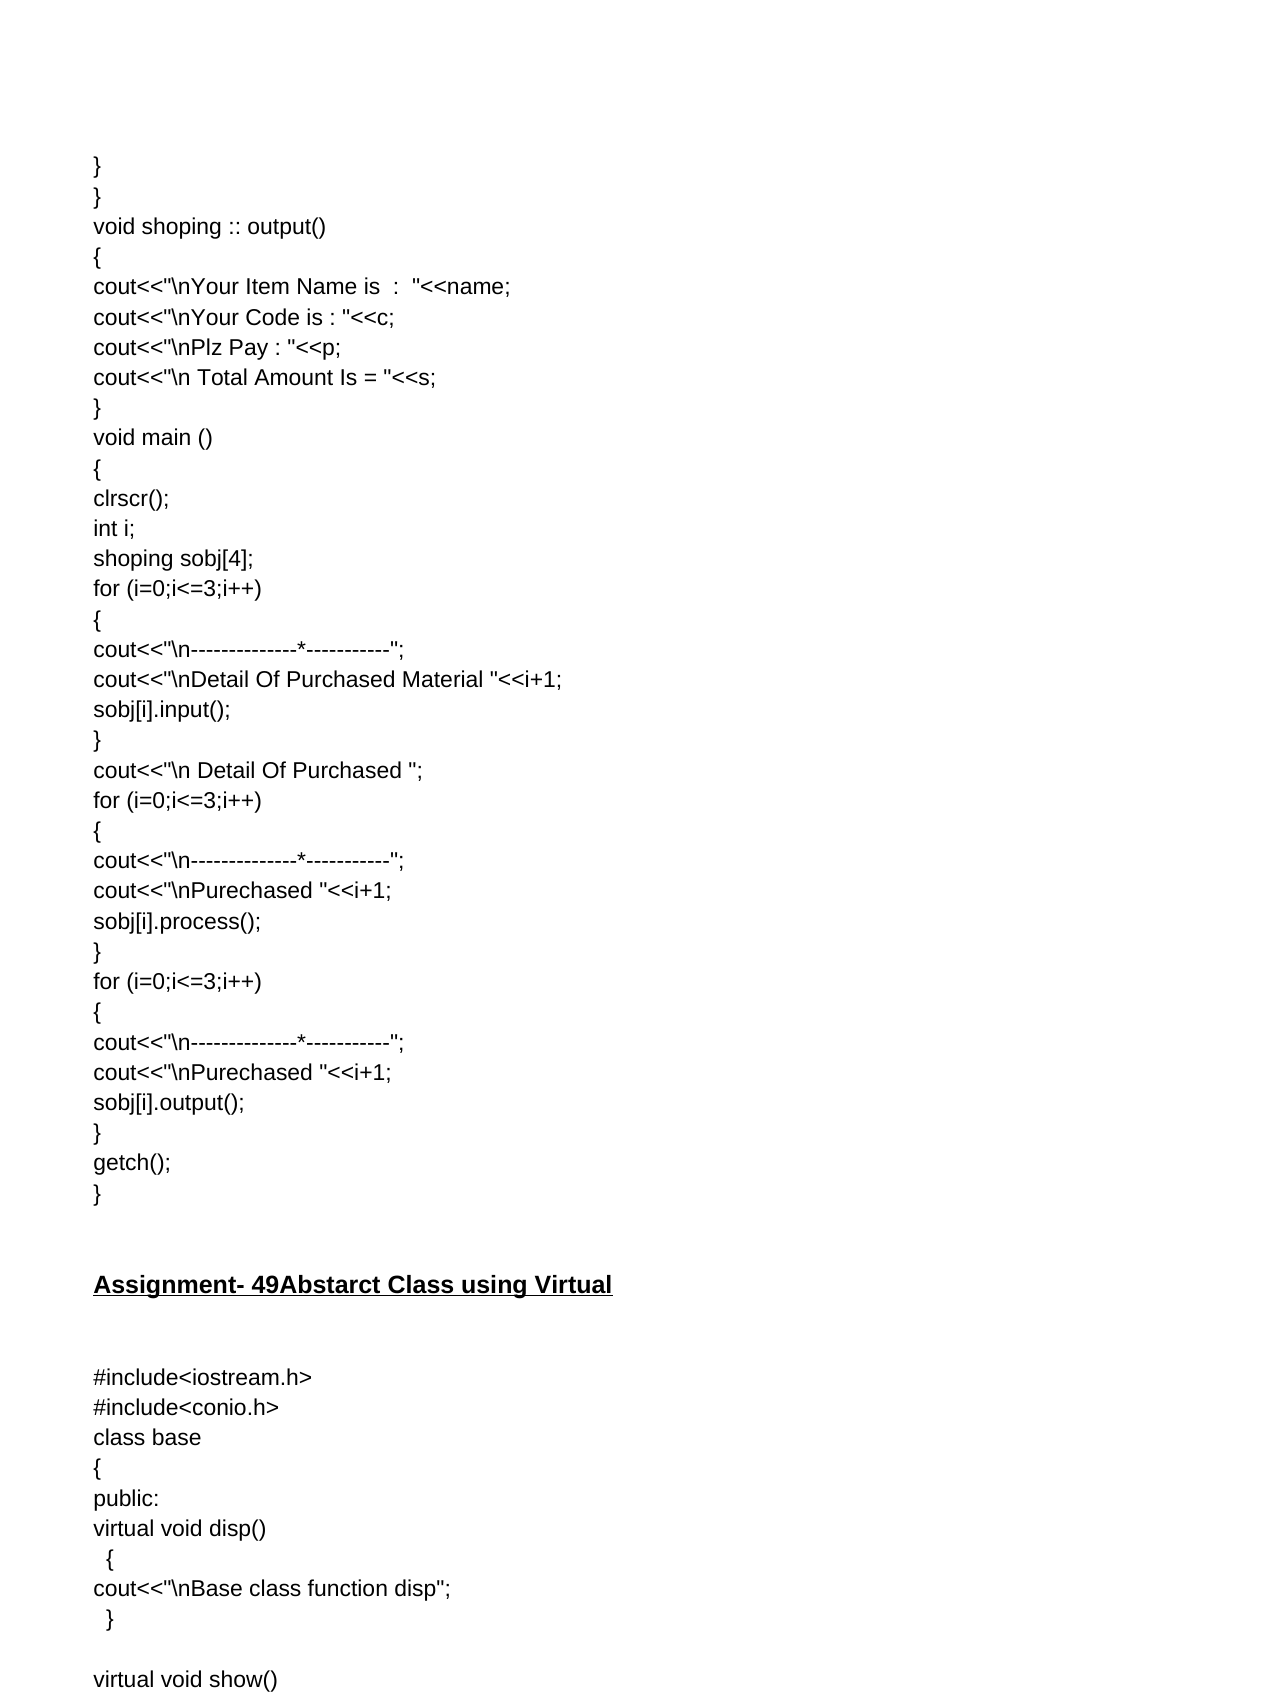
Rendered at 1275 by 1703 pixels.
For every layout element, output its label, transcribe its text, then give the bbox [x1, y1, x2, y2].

text } [93, 726, 1196, 753]
text cout<<"\n Total Amount Is = "<<s; [93, 364, 1196, 390]
text sobj[i].output(); [93, 1089, 1196, 1115]
text } [93, 1605, 1196, 1632]
text { [93, 243, 1196, 269]
text } [93, 938, 1196, 964]
text #include<iostream.h> [93, 1364, 1196, 1390]
text Assignment- 49Abstarct Class using Virtual [93, 1270, 1196, 1299]
text for (i=0;i<=3;i++) [93, 968, 1196, 994]
text shoping sobj[4]; [93, 545, 1196, 572]
text { [93, 1454, 1196, 1481]
text cout<<"\n--------------*-----------"; [93, 1028, 1196, 1055]
text clrscr(); [93, 485, 1196, 511]
text getch(); [93, 1149, 1196, 1176]
text void main () [93, 424, 1196, 451]
text { [93, 606, 1196, 632]
text int i; [93, 515, 1196, 541]
text } [93, 1179, 1196, 1206]
text cout<<"\n--------------*-----------"; [93, 636, 1196, 662]
text } [93, 152, 1196, 179]
text sobj[i].input(); [93, 696, 1196, 723]
text } [93, 183, 1196, 209]
text } [93, 394, 1196, 421]
text cout<<"\nPurechased "<<i+1; [93, 877, 1196, 904]
text cout<<"\nYour Code is : "<<c; [93, 303, 1196, 330]
text void shoping :: output() [93, 213, 1196, 239]
text public: [93, 1484, 1196, 1511]
text sobj[i].process(); [93, 908, 1196, 934]
text { [93, 1545, 1196, 1571]
text cout<<"\nBase class function disp"; [93, 1575, 1196, 1601]
text cout<<"\n Detail Of Purchased "; [93, 757, 1196, 783]
text cout<<"\nPurechased "<<i+1; [93, 1059, 1196, 1085]
text cout<<"\nYour Item Name is : "<<name; [93, 273, 1196, 300]
text { [93, 998, 1196, 1025]
text for (i=0;i<=3;i++) [93, 575, 1196, 602]
text } [93, 1119, 1196, 1146]
text { [93, 817, 1196, 843]
text cout<<"\n--------------*-----------"; [93, 847, 1196, 874]
text class base [93, 1424, 1196, 1450]
text #include<conio.h> [93, 1394, 1196, 1420]
text cout<<"\nDetail Of Purchased Material "<<i+1; [93, 666, 1196, 692]
text virtual void disp() [93, 1515, 1196, 1541]
text for (i=0;i<=3;i++) [93, 787, 1196, 813]
text cout<<"\nPlz Pay : "<<p; [93, 334, 1196, 360]
text { [93, 454, 1196, 481]
text virtual void show() [93, 1666, 1196, 1692]
